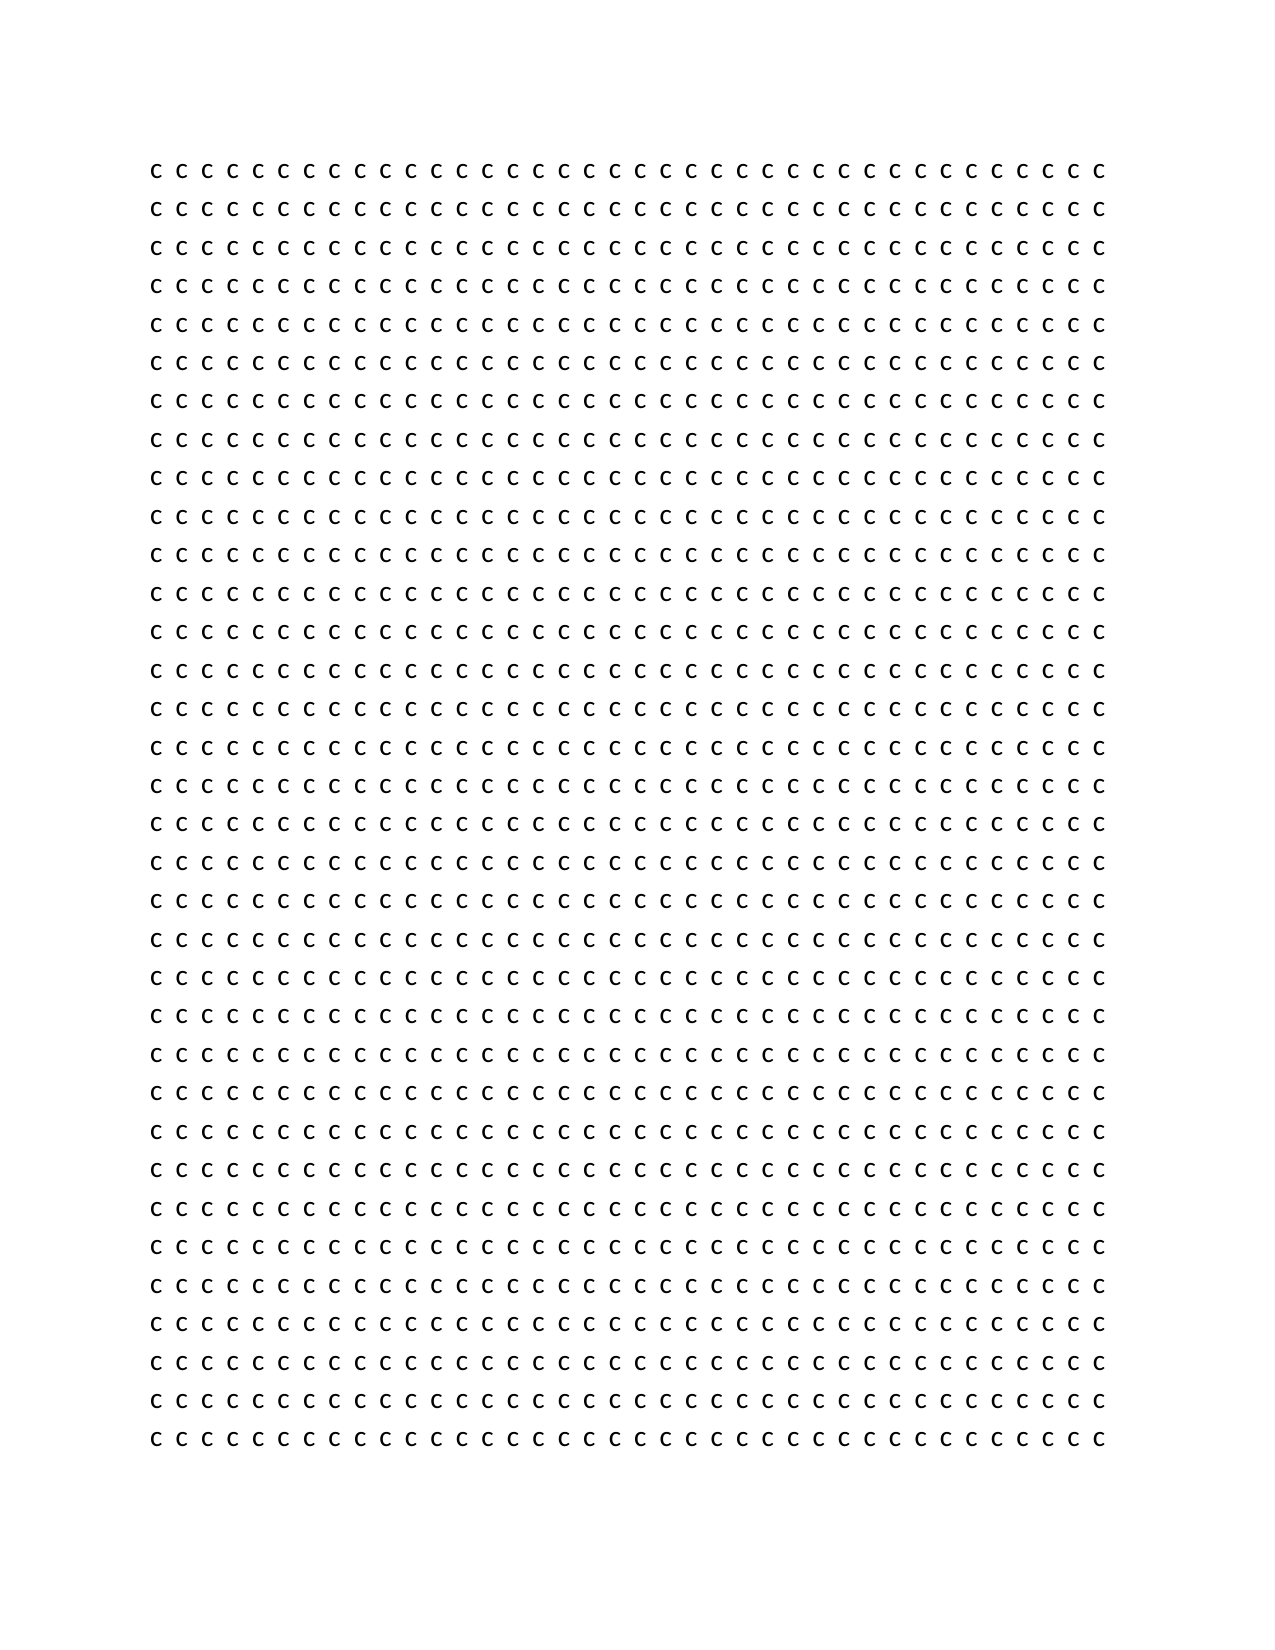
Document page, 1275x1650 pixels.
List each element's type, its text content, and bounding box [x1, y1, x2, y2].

text c c c c c c c c c c c c c c c c c c c c c c c c c c c c c c c c c c c c c c c c c c c c c c c c c c c c c c c c c c c c c c c c c c c c c c c c c c c c c c c c c c c c c c c c c c c c c c c c c c c c c c c c c c c c c c c c c c c c c c c c c c c c c c c c c c c c c c c c c c c c c c c c c c c c c c c c c c c c c c c c c c c c c c c c c c c c c c c c c c c c c c c c c c c c c c c c c c c c c c c c c c c c c c c c c c c c c c c c c c c c c c c c c c c c c c c c c c c c c c c c c c c c c c c c c c c c c c c c c c c c c c c c c c c c c c c c c c c c c c c c c c c c c c c c c c c c c c c c c c c c c c c c c c c c c c c c c c c c c c c c c c c c c c c c c c c c c c c c c c c c c c c c c c c c c c c c c c c c c c c c c c c c c c c c c c c c c c c c c c c c c c c c c c c c c c c c c c c c c c c c c c c c c c c c c c c c c c c c c c c c c c c c c c c c c c c c c c c c c c c c c c c c c c c c c c c c c c c c c c c c c c c c c c c c c c c c c c c c c c c c c c c c c c c c c c c c c c c c c c c c c c c c c c c c c c c c c c c c c c c c c c c c c c c c c c c c c c c c c c c c c c c c c c c c c c c c c c c c c c c c c c c c c c c c c c c c c c c c c c c c c c c c c c c c c c c c c c c c c c c c c c c c c c c c c c c c c c c c c c c c c c c c c c c c c c c c c c c c c c c c c c c c c c c c c c c c c c c c c c c c c c c c c c c c c c c c c c c c c c c c c c c c c c c c c c c c c c c c c c c c c c c c c c c c c c c c c c c c c c c c c c c c c c c c c c c c c c c c c c c c c c c c c c c c c c c c c c c c c c c c c c c c c c c c c c c c c c c c c c c c c c c c c c c c c c c c c c c c c c c c c c c c c c c c c c c c c c c c c c c c c c c c c c c c c c c c c c c c c c c c c c c c c c c c c c c c c c c c c c c c c c c c c c c c c c c c c c c c c c c c c c c c c c c c c c c c c c c c c c c c c c c c c c c c c c c c c c c c c c c c c c c c c c c c c c c c c c c c c c c c c c c c c c c c c c c c c c c c c c c c c c c c c c c c c c c c c c c c c c c c c c c c c c c c c c c c c c c c c c c c c c c c c c c c c c c c c c c c c c c c c c c c c c c c c c c c c c c c c c c c c c c c c c c c c c c c c c c c c c c c c c c c c c c c c c c c c c c c c c c c c c c c c c c c c c c c c c c c c c c c c c c c c c c c c c c c c c c c c c c c c c c c c c c c c c c c c c c c c c c c c c c c c c c c c c c c c c c c c c c c c c c c c c c c c c c c c c c c c c c c c c c c c c c c c c c c c c c c c c c c c c c c c c c c c c c c c c c c c c c c c c c c c c c c c c c c c c c c c c c c c c c c c c c c c c c c c c c c c c c c c c c c c c c c c c c c c c c c c c c c c c c c c c c c c c c c [150, 150, 1125, 1454]
